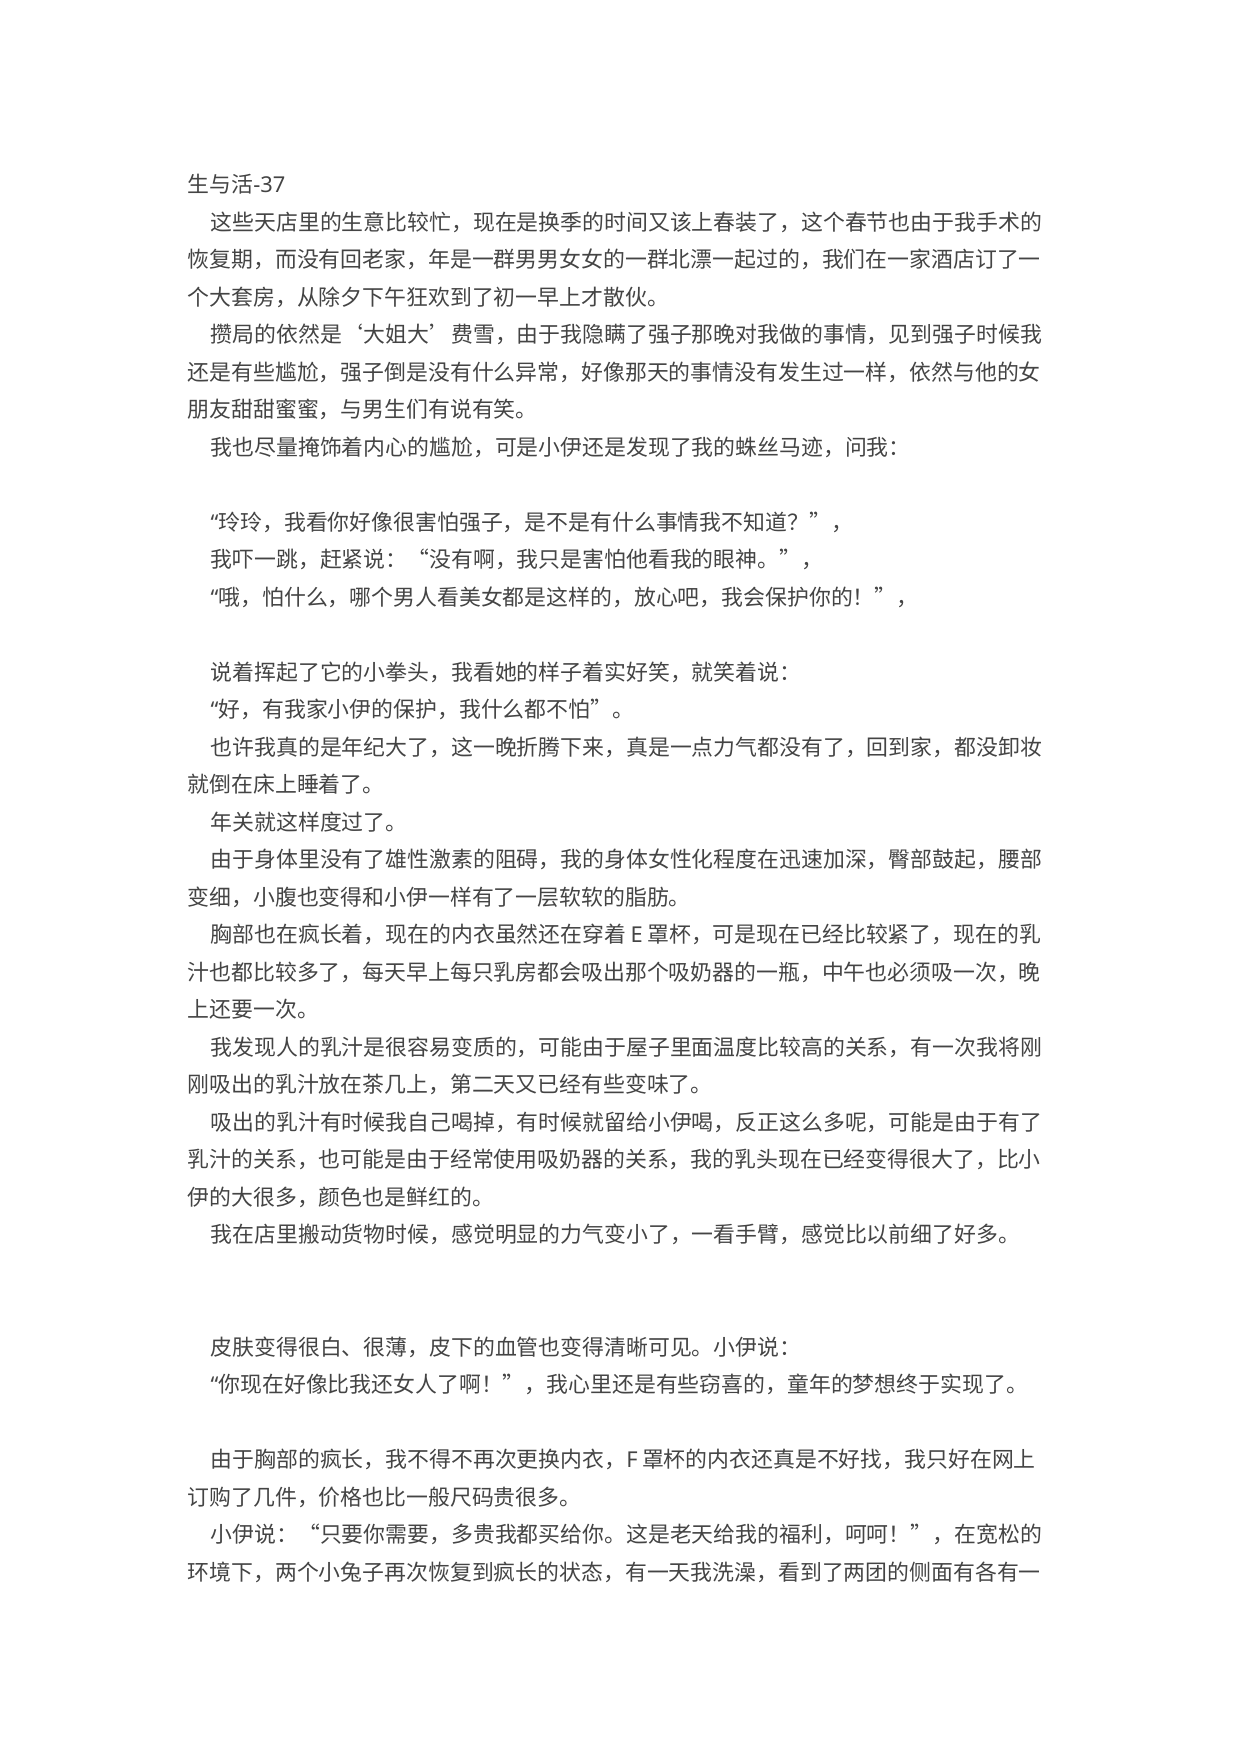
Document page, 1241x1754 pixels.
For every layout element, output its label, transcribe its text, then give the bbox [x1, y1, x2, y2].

text 生与活-37 [187, 164, 1053, 202]
text 由于身体里没有了雄性激素的阻碍，我的身体女性化程度在迅速加深，臀部鼓起，腰部变细，小腹也变得和小伊一样有了一层软软的脂肪。 [187, 839, 1053, 914]
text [187, 1514, 1053, 1589]
text 由于胸部的疯长，我不得不再次更换内衣，F罩杯的内衣还真是不好找，我只好在网上订购了几件，价格也比一般尺码贵很多。 [187, 1439, 1053, 1514]
text 我吓一跳，赶紧说：“没有啊，我只是害怕他看我的眼神。”，- J7 c9 c) i1 X; K4 h [187, 539, 1053, 577]
text 攒局的依然是‘大姐大’费雪，由于我隐瞒了强子那晚对我做的事情，见到强子时候我还是有些尴尬，强子倒是没有什么异常，好像那天的事情没有发生过一样，依然与他的女朋友甜甜蜜蜜，与男生们有说有笑。 [187, 314, 1053, 427]
text “你现在好像比我还女人了啊！”，我心里还是有些窃喜的，童年的梦想终于实现了。' D6 w. N, n4 S6 D* G8 q; b [187, 1364, 1053, 1439]
text 胸部也在疯长着，现在的内衣虽然还在穿着E罩杯，可是现在已经比较紧了，现在的乳汁也都比较多了，每天早上每只乳房都会吸出那个吸奶器的一瓶，中午也必须吸一次，晚上还要一次。 [187, 914, 1053, 1027]
text “玲玲，我看你好像很害怕强子，是不是有什么事情我不知道？”， [187, 502, 1053, 539]
text 也许我真的是年纪大了，这一晚折腾下来，真是一点力气都没有了，回到家，都没卸妆就倒在床上睡着了。 [187, 727, 1053, 802]
text 吸出的乳汁有时候我自己喝掉，有时候就留给小伊喝，反正这么多呢，可能是由于有了乳汁的关系，也可能是由于经常使用吸奶器的关系，我的乳头现在已经变得很大了，比小伊的大很多，颜色也是鲜红的。2 a/ u' G* w4 G$ ] [187, 1102, 1053, 1214]
text 皮肤变得很白、很薄，皮下的血管也变得清晰可见。小伊说：6 i. x# y& e& A. l5 J4 C [187, 1327, 1053, 1364]
text “哦，怕什么，哪个男人看美女都是这样的，放心吧，我会保护你的！”，: {( O. _5 N3 g+ `. L; k0 ` [187, 577, 1053, 652]
text 年关就这样度过了。 [187, 802, 1053, 839]
text “好，有我家小伊的保护，我什么都不怕”。! p2 n3 X( ^: {3 [3 j4 F6 e [187, 689, 1053, 727]
text 我发现人的乳汁是很容易变质的，可能由于屋子里面温度比较高的关系，有一次我将刚刚吸出的乳汁放在茶几上，第二天又已经有些变味了。 [187, 1027, 1053, 1102]
text 我也尽量掩饰着内心的尴尬，可是小伊还是发现了我的蛛丝马迹，问我：) x7 F" J/ K, ~5 v! U8 {' j7 g [187, 427, 1053, 502]
text 我在店里搬动货物时候，感觉明显的力气变小了，一看手臂，感觉比以前细了好多。) K% R9 \, w- F) S7 k[更多&、更全小说~漫画视频账号等，请记住唯一联系方式24小时在线客服QQ6462089%07以及备用QQ277526^96@76] [187, 1214, 1053, 1327]
text 说着挥起了它的小拳头，我看她的样子着实好笑，就笑着说：, G4 R; `* B3 _. @, I [187, 652, 1053, 689]
text 这些天店里的生意比较忙，现在是换季的时间又该上春装了，这个春节也由于我手术的恢复期，而没有回老家，年是一群男男女女的一群北漂一起过的，我们在一家酒店订了一个大套房，从除夕下午狂欢到了初一早上才散伙。$ Z" |8 T% c9 ^8 r1 z: Z/ Q [187, 202, 1053, 314]
